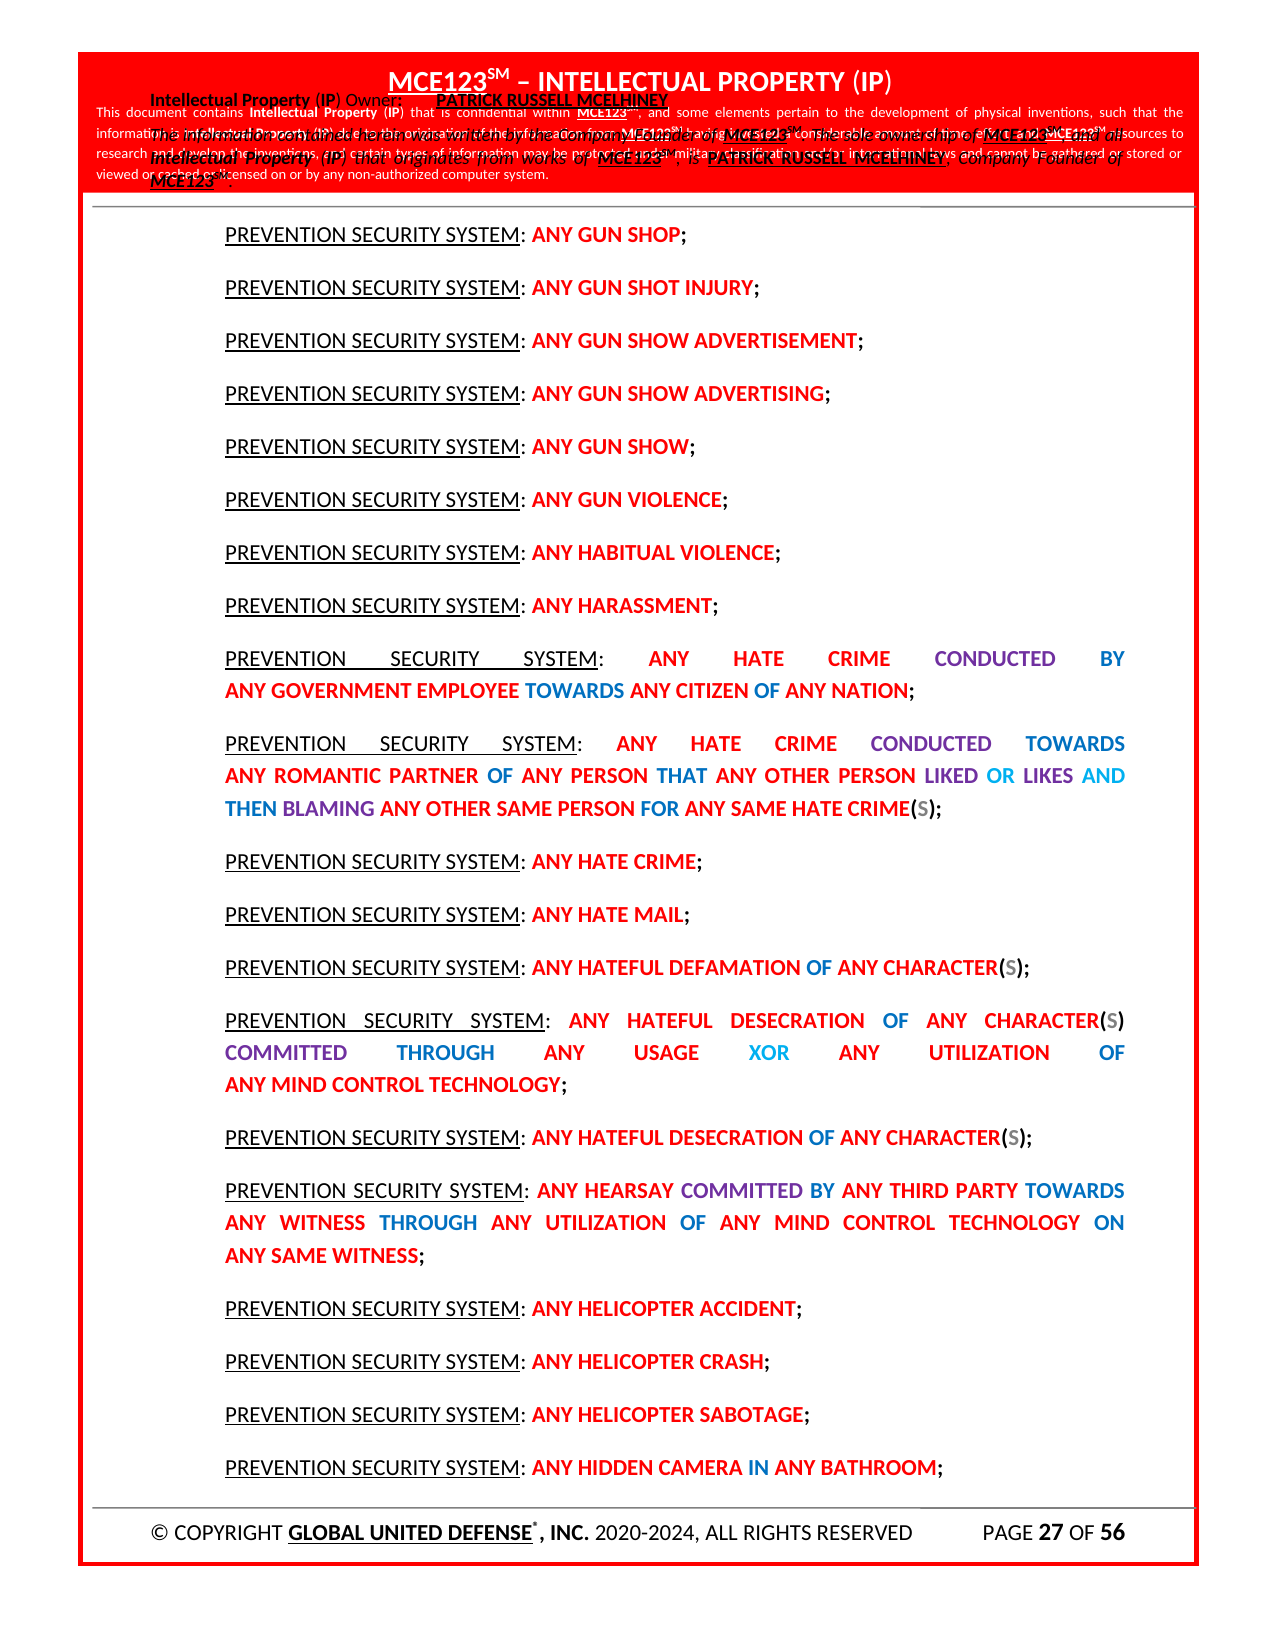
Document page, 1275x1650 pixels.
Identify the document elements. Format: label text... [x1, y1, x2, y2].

text PREVENTION SECURITY SYSTEM: ANY HATE CRIME CONDUCTED TOWARDS ANY ROMANTIC PARTNER OF ANY PERSON THAT ANY OTHER PERSON LIKED OR LIKES AND THEN BLAMING ANY OTHER SAME PERSON FOR ANY SAME HATE CRIME(S); [225, 729, 1125, 822]
text PREVENTION SECURITY SYSTEM: ANY HELICOPTER SABOTAGE; [225, 1400, 1125, 1428]
text PREVENTION SECURITY SYSTEM: ANY HATEFUL DESECRATION OF ANY CHARACTER(S); [225, 1123, 1125, 1151]
text PREVENTION SECURITY SYSTEM: ANY HABITUAL VIOLENCE; [225, 538, 1125, 566]
text PREVENTION SECURITY SYSTEM: ANY HATEFUL DESECRATION OF ANY CHARACTER(S) COMMITTED THROUGH ANY USAGE XOR ANY UTILIZATION OF ANY MIND CONTROL TECHNOLOGY; [225, 1006, 1125, 1098]
text PREVENTION SECURITY SYSTEM: ANY HATE CRIME CONDUCTED BY ANY GOVERNMENT EMPLOYEE TOWARDS ANY CITIZEN OF ANY NATION; [225, 644, 1125, 704]
text PREVENTION SECURITY SYSTEM: ANY GUN SHOT INJURY; [225, 273, 1125, 301]
text PREVENTION SECURITY SYSTEM: ANY HELICOPTER ACCIDENT; [225, 1294, 1125, 1322]
text PREVENTION SECURITY SYSTEM: ANY GUN SHOW ADVERTISEMENT; [225, 326, 1125, 354]
text PREVENTION SECURITY SYSTEM: ANY HELICOPTER CRASH; [225, 1347, 1125, 1375]
text PREVENTION SECURITY SYSTEM: ANY HATE CRIME; [225, 847, 1125, 875]
text PREVENTION SECURITY SYSTEM: ANY HEARSAY COMMITTED BY ANY THIRD PARTY TOWARDS ANY WITNESS THROUGH ANY UTILIZATION OF ANY MIND CONTROL TECHNOLOGY ON ANY SAME WITNESS; [225, 1176, 1125, 1269]
text PREVENTION SECURITY SYSTEM: ANY GUN VIOLENCE; [225, 485, 1125, 513]
text PREVENTION SECURITY SYSTEM: ANY HIDDEN CAMERA IN ANY BATHROOM; [225, 1453, 1125, 1481]
text PREVENTION SECURITY SYSTEM: ANY HATEFUL DEFAMATION OF ANY CHARACTER(S); [225, 953, 1125, 981]
text PREVENTION SECURITY SYSTEM: ANY GUN SHOW ADVERTISING; [225, 379, 1125, 407]
text PREVENTION SECURITY SYSTEM: ANY GUN SHOW; [225, 432, 1125, 460]
text PREVENTION SECURITY SYSTEM: ANY HARASSMENT; [225, 591, 1125, 619]
text PREVENTION SECURITY SYSTEM: ANY GUN SHOP; [225, 220, 1125, 248]
text PREVENTION SECURITY SYSTEM: ANY HATE MAIL; [225, 900, 1125, 928]
